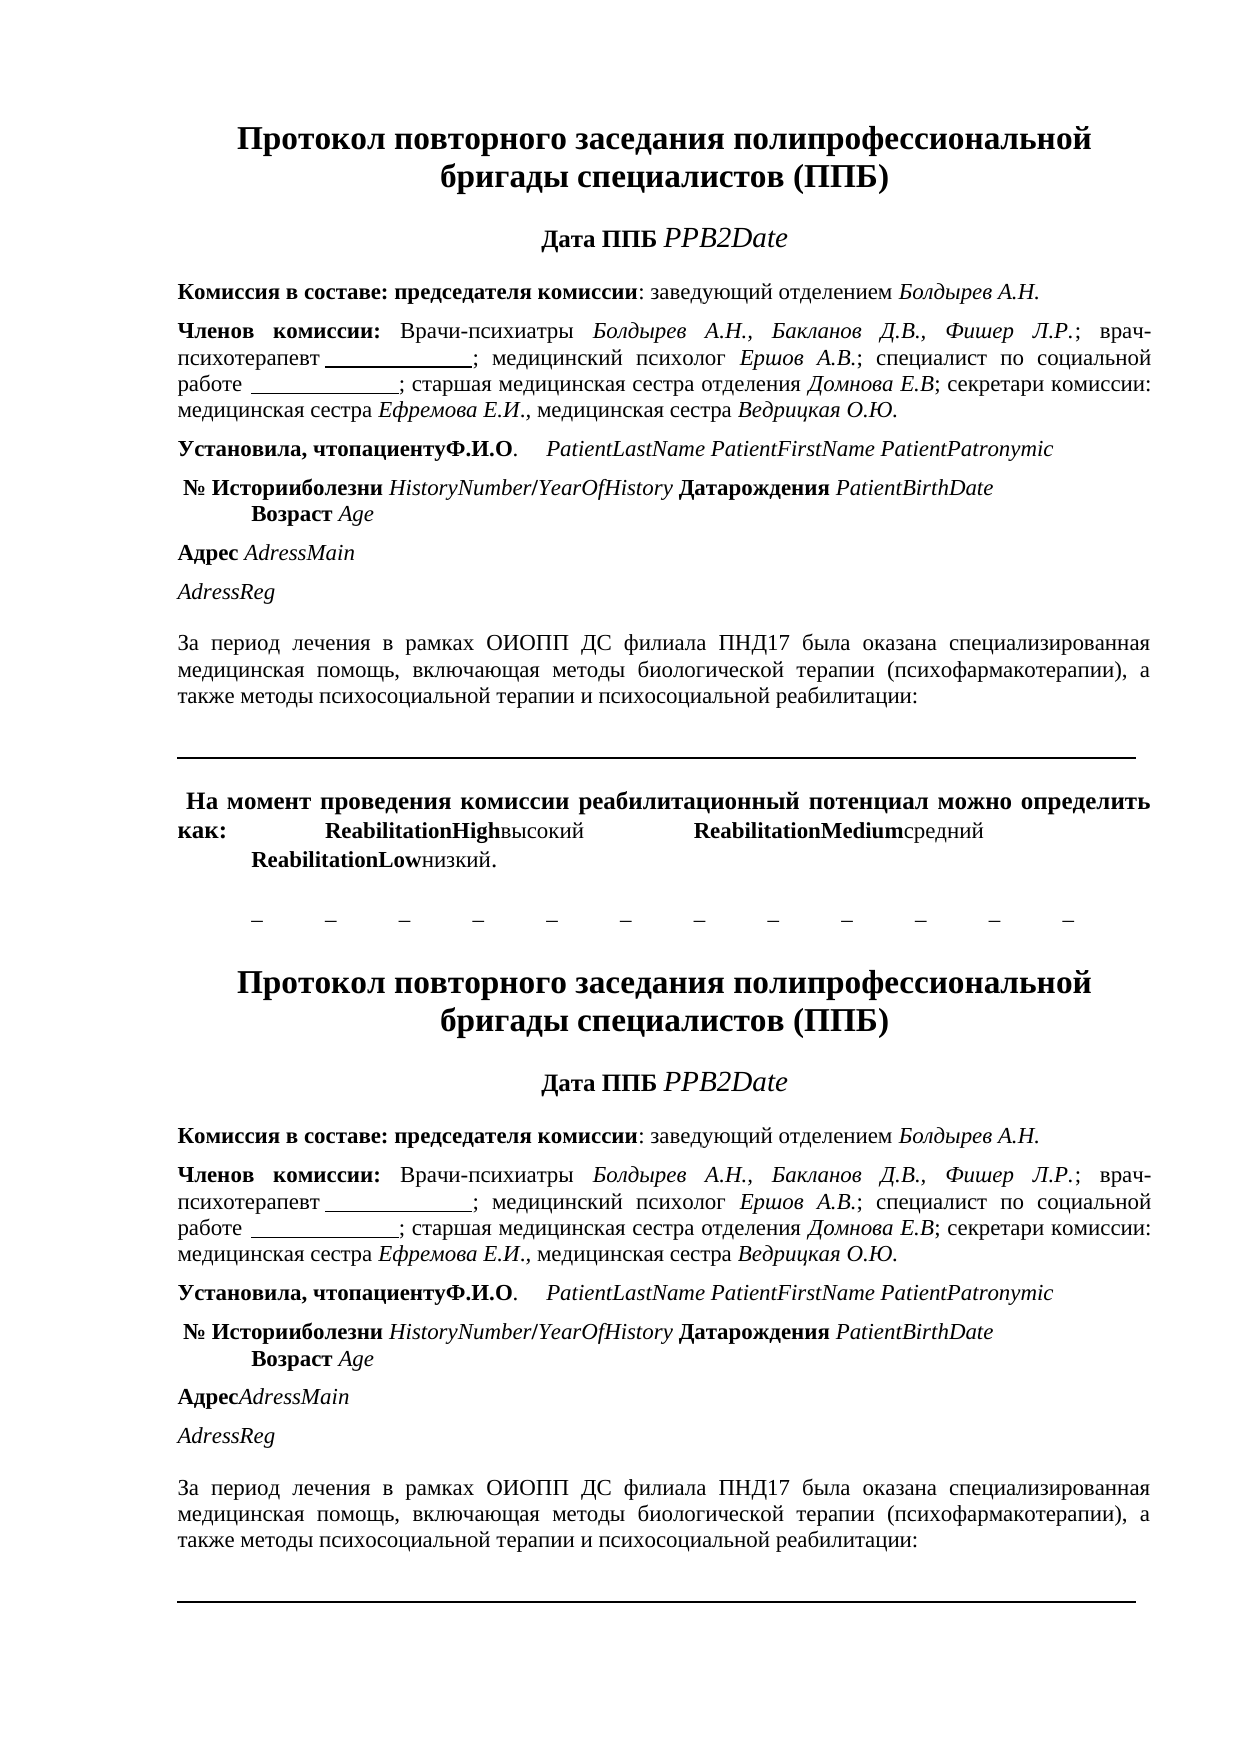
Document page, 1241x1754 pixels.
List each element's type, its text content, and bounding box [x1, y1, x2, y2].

text _ _ _ _ _ _ _ _ _ _ _ _ [177, 898, 1152, 924]
text Членов комиссии: Врачи-психиатры Болдырев А.Н., Бакланов Д.В., Фишер Л.Р.; врач-психотерапевт ; медицинский психолог Ершов А.В.; специалист по социальной работе ; старшая медицинская сестра отделения Домнова Е.В; секретари комиссии: медицинская сестра Ефремова Е.И., медицинская сестра Ведрицкая О.Ю. [177, 1161, 1152, 1267]
text № Историиболезни HistoryNumber/YearOfHistory Датарождения PatientBirthDate Возраст Age [177, 1318, 1152, 1371]
text AdressReg [177, 1422, 1152, 1449]
text Установила, чтопациентуФ.И.О. PatientLastName PatientFirstName PatientPatronymic [177, 1279, 1152, 1306]
text Адрес AdressMain [177, 539, 1152, 566]
text За период лечения в рамках ОИОПП ДС филиала ПНД17 была оказана специализированная медицинская помощь, включающая методы биологической терапии (психофармакотерапии), а также методы психосоциальной терапии и психосоциальной реабилитации: [177, 629, 1152, 708]
text Установила, чтопациентуФ.И.О. PatientLastName PatientFirstName PatientPatronymic [177, 435, 1152, 461]
text Дата ППБ PPB2Date [177, 1064, 1152, 1098]
text На момент проведения комиссии реабилитационный потенциал можно определить как: ReabilitationHighвысокий ReabilitationMediumсредний ReabilitationLowнизкий. [177, 786, 1152, 873]
text Членов комиссии: Врачи-психиатры Болдырев А.Н., Бакланов Д.В., Фишер Л.Р.; врач-психотерапевт ; медицинский психолог Ершов А.В.; специалист по социальной работе ; старшая медицинская сестра отделения Домнова Е.В; секретари комиссии: медицинская сестра Ефремова Е.И., медицинская сестра Ведрицкая О.Ю. [177, 317, 1152, 423]
text За период лечения в рамках ОИОПП ДС филиала ПНД17 была оказана специализированная медицинская помощь, включающая методы биологической терапии (психофармакотерапии), а также методы психосоциальной терапии и психосоциальной реабилитации: [177, 1474, 1152, 1553]
text Комиссия в составе: председателя комиссии: заведующий отделением Болдырев А.Н. [177, 278, 1152, 305]
text Дата ППБ PPB2Date [177, 220, 1152, 253]
text бригады специалистов (ППБ) [177, 1001, 1152, 1039]
text Протокол повторного заседания полипрофессиональной [177, 962, 1152, 1001]
text Протокол повторного заседания полипрофессиональной [177, 118, 1152, 156]
text бригады специалистов (ППБ) [177, 156, 1152, 195]
text Комиссия в составе: председателя комиссии: заведующий отделением Болдырев А.Н. [177, 1123, 1152, 1149]
text № Историиболезни HistoryNumber/YearOfHistory Датарождения PatientBirthDate Возраст Age [177, 474, 1152, 527]
text АдресAdressMain [177, 1383, 1152, 1410]
text AdressReg [177, 578, 1152, 604]
